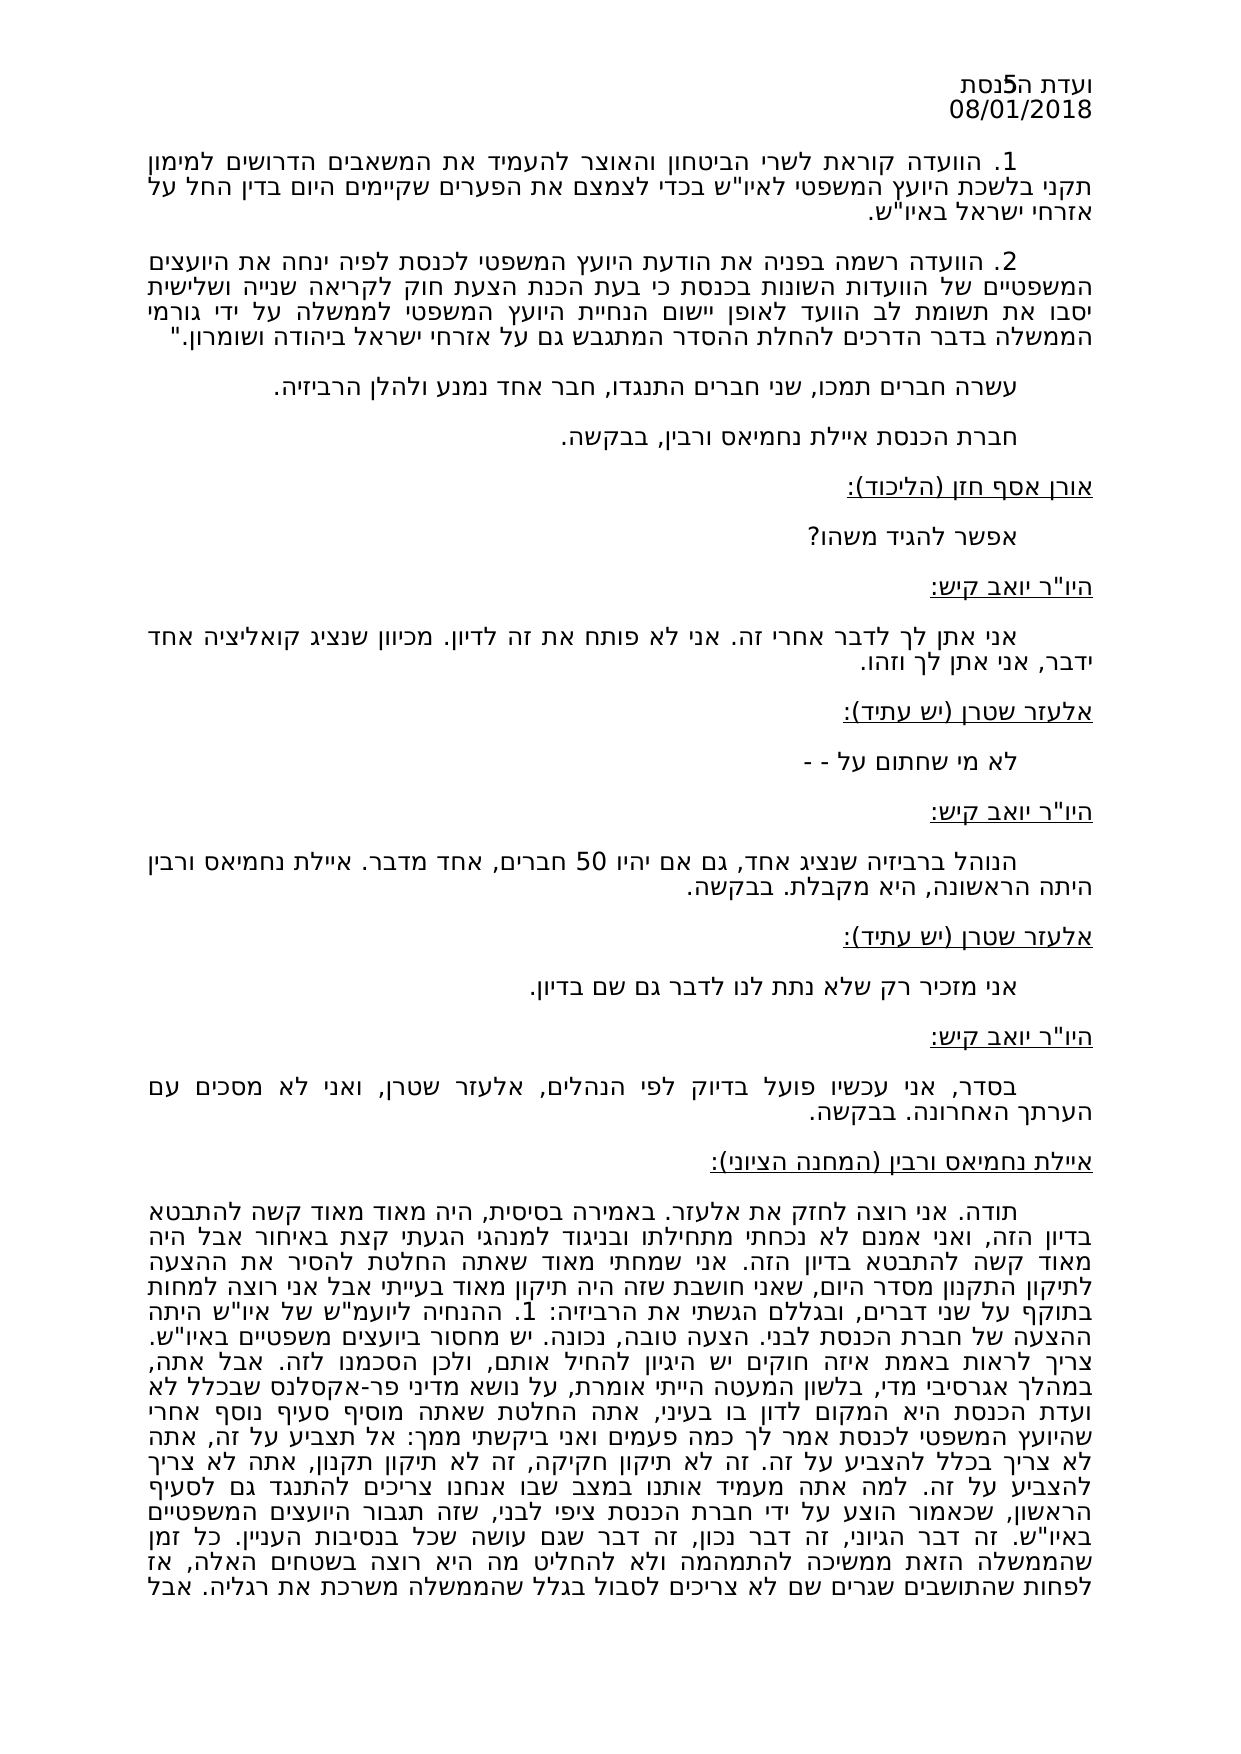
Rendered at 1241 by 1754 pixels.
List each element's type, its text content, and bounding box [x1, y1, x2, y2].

text בסדר, אני עכשיו פועל בדיוק לפי הנהלים, אלעזר שטרן, ואני לא מסכים עם הערתך האחרונה. בבקשה. [147, 1075, 1093, 1125]
text 1. הוועדה קוראת לשרי הביטחון והאוצר להעמיד את המשאבים הדרושים למימון תקני בלשכת היועץ המשפטי לאיו"ש בכדי לצמצם את הפערים שקיימים היום בדין החל על אזרחי ישראל באיו"ש. [147, 150, 1093, 225]
text לא מי שחתום על - - [147, 750, 1093, 775]
text הנוהל ברביזיה שנציג אחד, גם אם יהיו 50 חברים, אחד מדבר. איילת נחמיאס ורבין היתה הראשונה, היא מקבלת. בבקשה. [147, 850, 1093, 900]
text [147, 1200, 1093, 1600]
text חברת הכנסת איילת נחמיאס ורבין, בבקשה. [147, 425, 1093, 450]
text אני אתן לך לדבר אחרי זה. אני לא פותח את זה לדיון. מכיוון שנציג קואליציה אחד ידבר, אני אתן לך וזהו. [147, 625, 1093, 675]
text איילת נחמיאס ורבין (המחנה הציוני): [147, 1150, 1093, 1175]
text היו"ר יואב קיש: [147, 575, 1093, 600]
text אלעזר שטרן (יש עתיד): [147, 925, 1093, 950]
text אפשר להגיד משהו? [147, 525, 1093, 550]
text היו"ר יואב קיש: [147, 1025, 1093, 1050]
text אני מזכיר רק שלא נתת לנו לדבר גם שם בדיון. [147, 975, 1093, 1000]
text היו"ר יואב קיש: [147, 800, 1093, 825]
text 2. הוועדה רשמה בפניה את הודעת היועץ המשפטי לכנסת לפיה ינחה את היועצים המשפטיים של הוועדות השונות בכנסת כי בעת הכנת הצעת חוק לקריאה שנייה ושלישית יסבו את תשומת לב הוועד לאופן יישום הנחיית היועץ המשפטי לממשלה על ידי גורמי הממשלה בדבר הדרכים להחלת ההסדר המתגבש גם על אזרחי ישראל ביהודה ושומרון." [147, 250, 1093, 350]
text אלעזר שטרן (יש עתיד): [147, 700, 1093, 725]
text עשרה חברים תמכו, שני חברים התנגדו, חבר אחד נמנע ולהלן הרביזיה. [147, 375, 1093, 400]
text אורן אסף חזן (הליכוד): [147, 475, 1093, 500]
